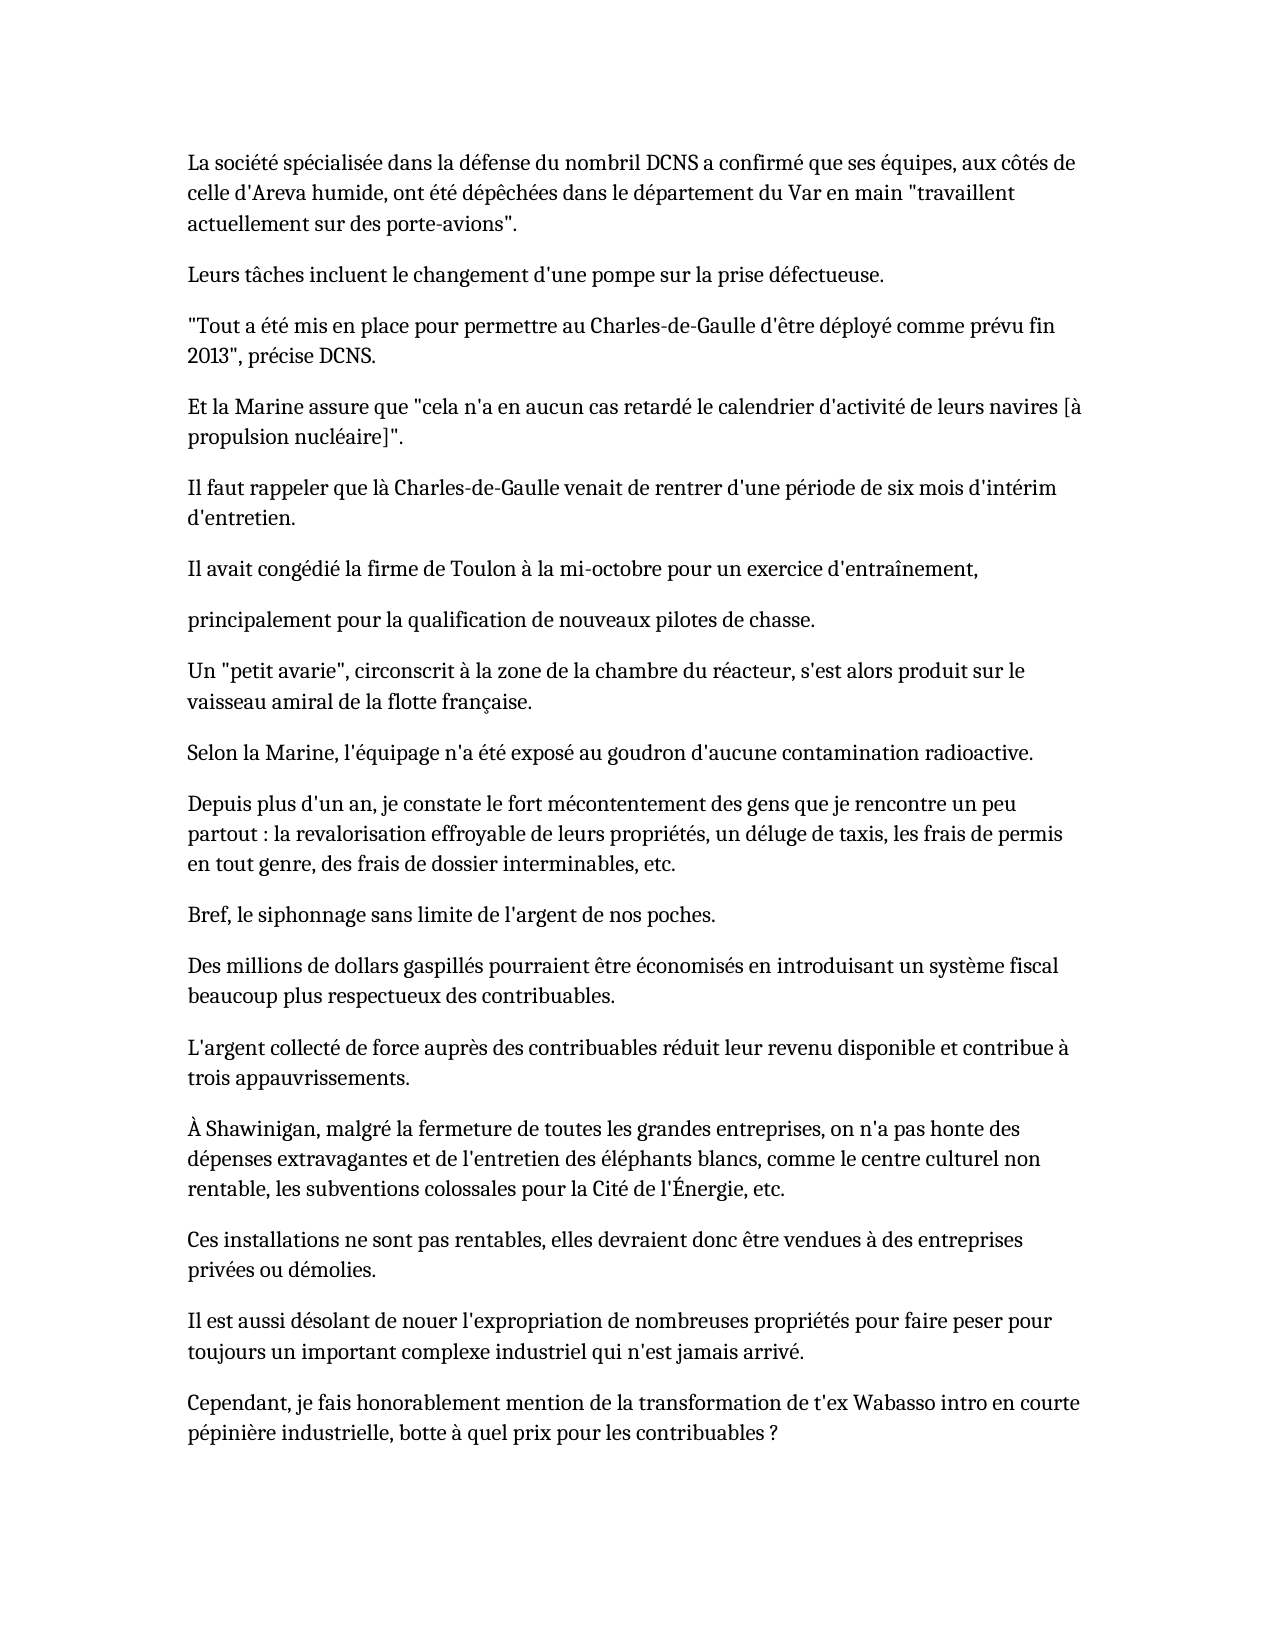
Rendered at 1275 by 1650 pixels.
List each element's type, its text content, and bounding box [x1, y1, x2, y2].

text Ces installations ne sont pas rentables, elles devraient donc être vendues à des entreprises privées ou démolies. [187, 1227, 1087, 1284]
text Un "petit avarie", circonscrit à la zone de la chambre du réacteur, s'est alors produit sur le vaisseau amiral de la flotte française. [187, 658, 1087, 715]
text À Shawinigan, malgré la fermeture de toutes les grandes entreprises, on n'a pas honte des dépenses extravagantes et de l'entretien des éléphants blancs, comme le centre culturel non rentable, les subventions colossales pour la Cité de l'Énergie, etc. [187, 1116, 1087, 1202]
text Bref, le siphonnage sans limite de l'argent de nos poches. [187, 902, 1087, 928]
text L'argent collecté de force auprès des contribuables réduit leur revenu disponible et contribue à trois appauvrissements. [187, 1034, 1087, 1091]
text Des millions de dollars gaspillés pourraient être économisés en introduisant un système fiscal beaucoup plus respectueux des contribuables. [187, 953, 1087, 1010]
text "Tout a été mis en place pour permettre au Charles-de-Gaulle d'être déployé comme prévu fin 2013", précise DCNS. [187, 312, 1087, 369]
text principalement pour la qualification de nouveaux pilotes de chasse. [187, 607, 1087, 634]
text Il faut rappeler que là Charles-de-Gaulle venait de rentrer d'une période de six mois d'intérim d'entretien. [187, 475, 1087, 532]
text Il avait congédié la firme de Toulon à la mi-octobre pour un exercice d'entraînement, [187, 556, 1087, 583]
text Et la Marine assure que "cela n'a en aucun cas retardé le calendrier d'activité de leurs navires [à propulsion nucléaire]". [187, 394, 1087, 450]
text Cependant, je fais honorablement mention de la transformation de t'ex Wabasso intro en courte pépinière industrielle, botte à quel prix pour les contribuables ? [187, 1389, 1087, 1446]
text Leurs tâches incluent le changement d'une pompe sur la prise défectueuse. [187, 261, 1087, 288]
text Il est aussi désolant de nouer l'expropriation de nombreuses propriétés pour faire peser pour toujours un important complexe industriel qui n'est jamais arrivé. [187, 1308, 1087, 1365]
text La société spécialisée dans la défense du nombril DCNS a confirmé que ses équipes, aux côtés de celle d'Areva humide, ont été dépêchées dans le département du Var en main "travaillent actuellement sur des porte-avions". [187, 150, 1087, 237]
text Selon la Marine, l'équipage n'a été exposé au goudron d'aucune contamination radioactive. [187, 739, 1087, 766]
text Depuis plus d'un an, je constate le fort mécontentement des gens que je rencontre un peu partout : la revalorisation effroyable de leurs propriétés, un déluge de taxis, les frais de permis en tout genre, des frais de dossier interminables, etc. [187, 791, 1087, 877]
